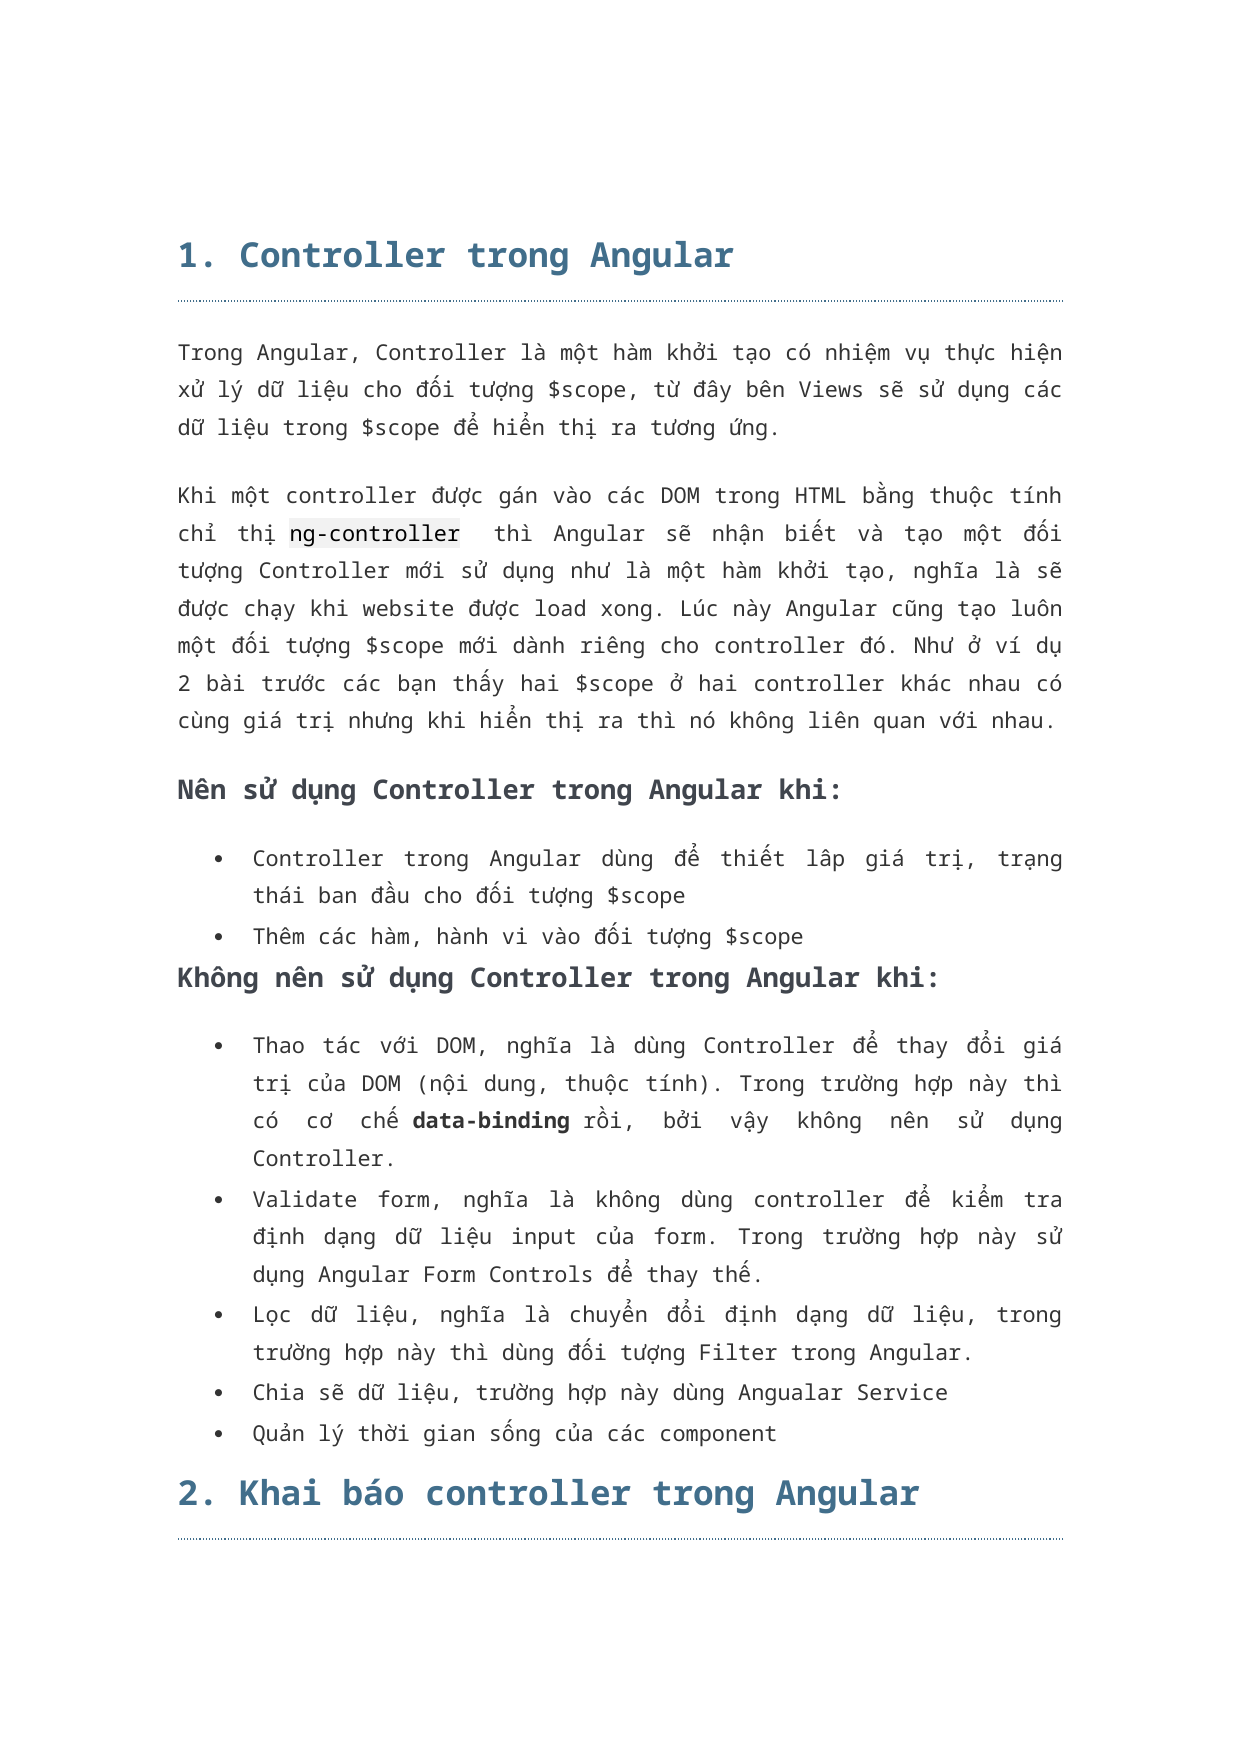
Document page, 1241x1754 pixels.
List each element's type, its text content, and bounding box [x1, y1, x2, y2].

list Controller trong Angular dùng để thiết lâp giá trị, trạng thái ban đầu cho đối tượng $scope [215, 839, 1063, 914]
text 2. Khai báo controller trong Angular [177, 1455, 1063, 1540]
list Chia sẽ dữ liệu, trường hợp này dùng Angualar Service [215, 1373, 1063, 1411]
list Thêm các hàm, hành vi vào đối tượng $scope [215, 917, 1063, 955]
list Thao tác với DOM, nghĩa là dùng Controller để thay đổi giá trị của DOM (nội dung, thuộc tính). Trong trường hợp này thì có cơ chế data-binding rồi, bởi vậy không nên sử dụng Controller. [215, 1027, 1063, 1177]
text Trong Angular, Controller là một hàm khởi tạo có nhiệm vụ thực hiện xử lý dữ liệu cho đối tượng $scope, từ đây bên Views sẽ sử dụng các dữ liệu trong $scope để hiển thị ra tương ứng. [177, 333, 1063, 445]
list Validate form, nghĩa là không dùng controller để kiểm tra định dạng dữ liệu input của form. Trong trường hợp này sử dụng Angular Form Controls để thay thế. [215, 1180, 1063, 1292]
text Khi một controller được gán vào các DOM trong HTML bằng thuộc tính chỉ thị ng-controller thì Angular sẽ nhận biết và tạo một đối tượng Controller mới sử dụng như là một hàm khởi tạo, nghĩa là sẽ được chạy khi website được load xong. Lúc này Angular cũng tạo luôn một đối tượng $scope mới dành riêng cho controller đó. Như ở ví dụ 2 bài trước các bạn thấy hai $scope ở hai controller khác nhau có cùng giá trị nhưng khi hiển thị ra thì nó không liên quan với nhau. [177, 477, 1063, 739]
text Nên sử dụng Controller trong Angular khi: [177, 770, 1063, 808]
text 1. Controller trong Angular [177, 217, 1063, 302]
list Lọc dữ liệu, nghĩa là chuyển đổi định dạng dữ liệu, trong trường hợp này thì dùng đối tượng Filter trong Angular. [215, 1295, 1063, 1370]
list Quản lý thời gian sống của các component [215, 1414, 1063, 1452]
text Không nên sử dụng Controller trong Angular khi: [177, 958, 1063, 995]
